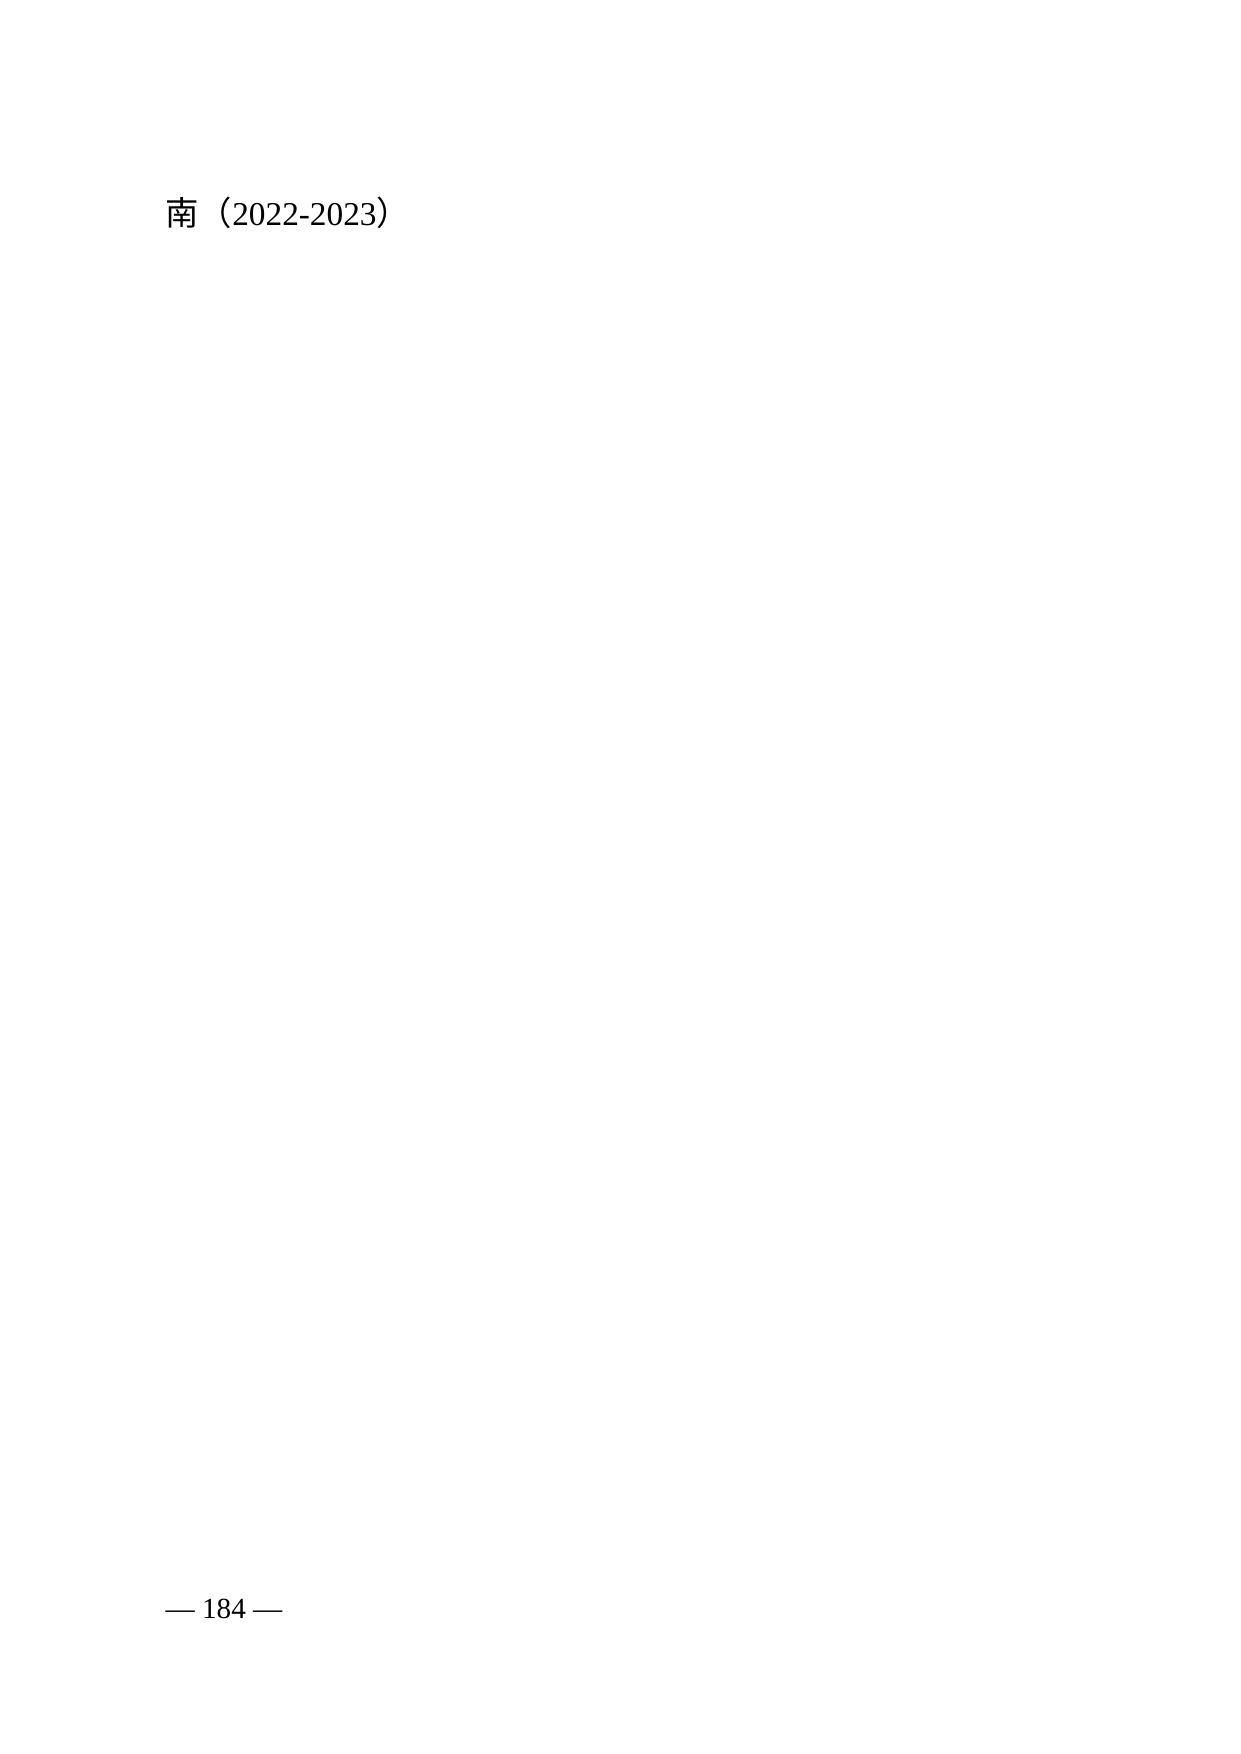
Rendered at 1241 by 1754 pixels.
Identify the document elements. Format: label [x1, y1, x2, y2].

text [165, 178, 1075, 243]
